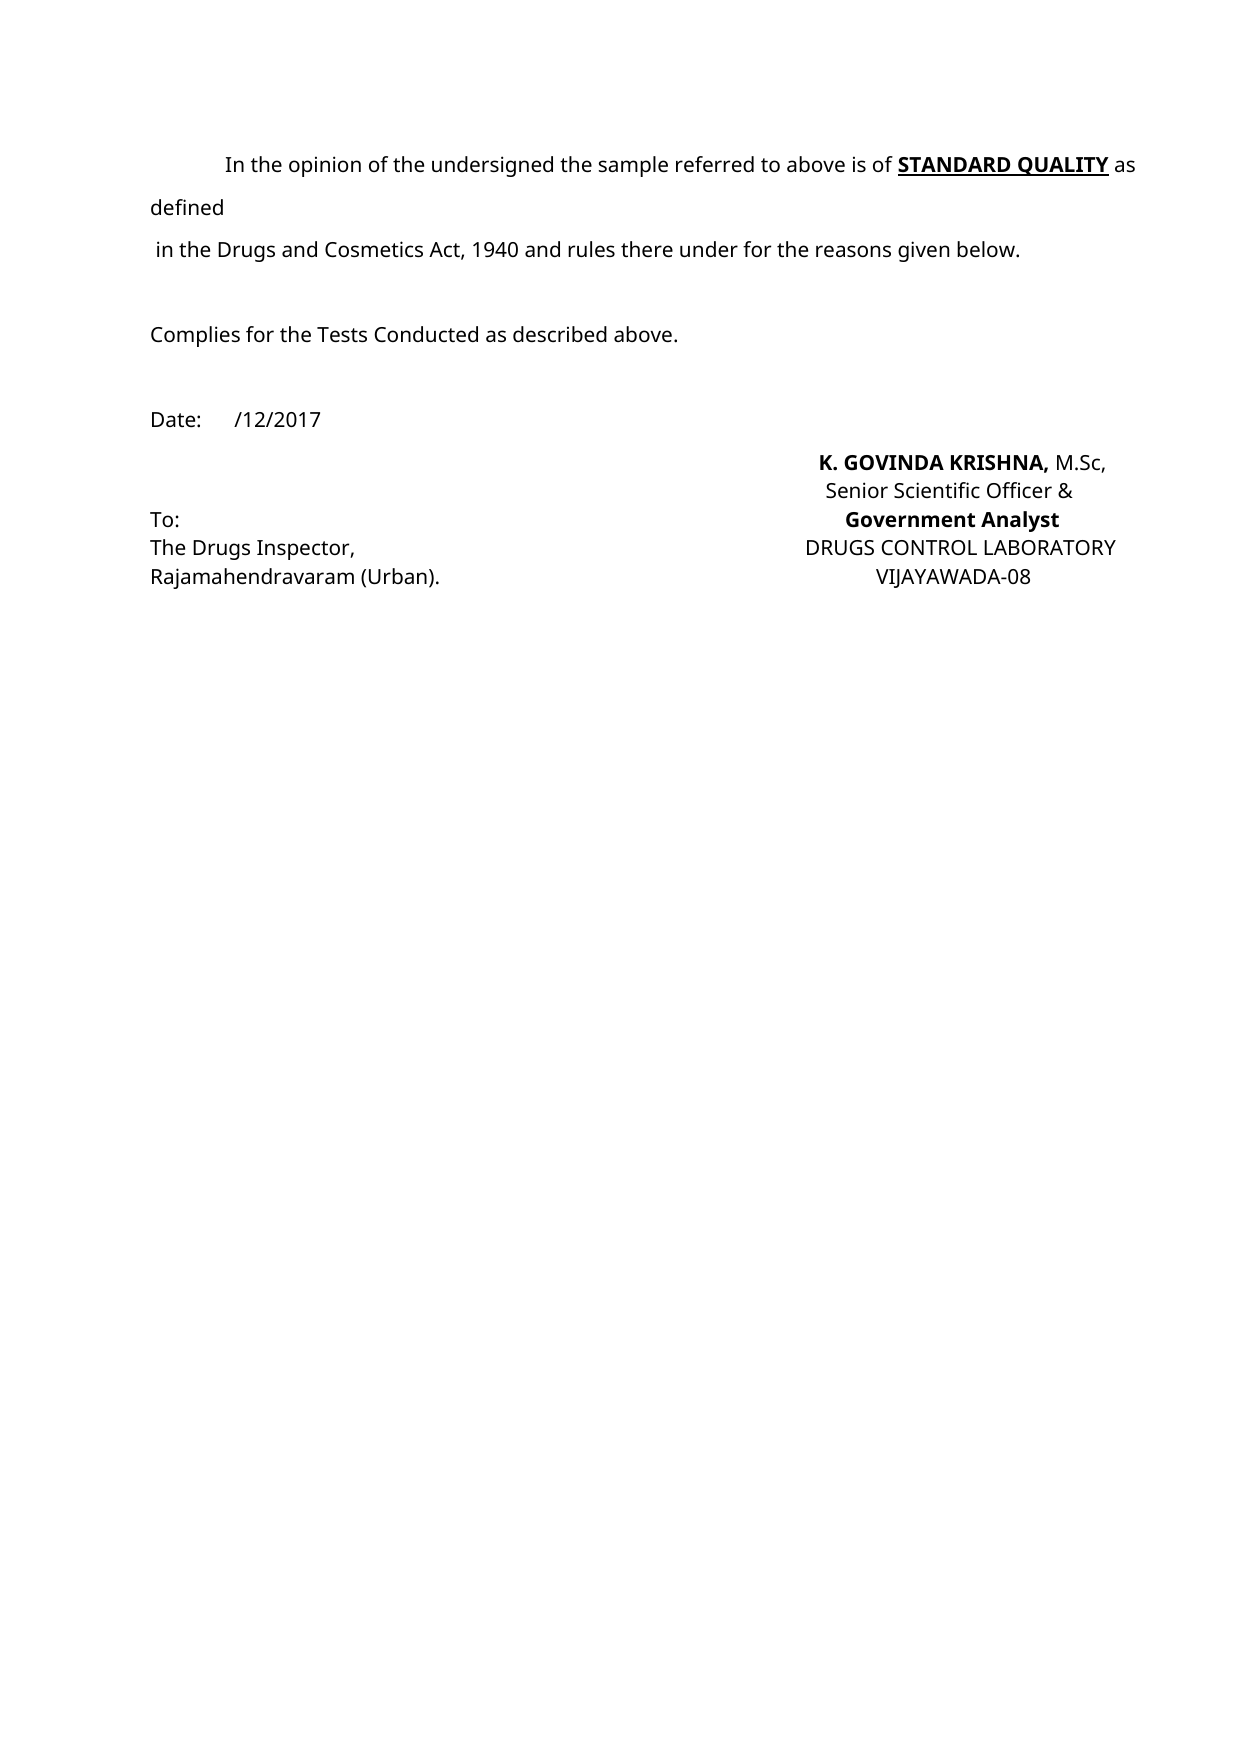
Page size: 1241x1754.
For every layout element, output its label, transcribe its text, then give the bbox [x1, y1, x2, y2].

text To: Government Analyst [150, 505, 1200, 533]
text K. GOVINDA KRISHNA, M.Sc, [150, 448, 1200, 477]
text in the Drugs and Cosmetics Act, 1940 and rules there under for the reasons given below. [150, 235, 1200, 264]
text In the opinion of the undersigned the sample referred to above is of STANDARD QUALITY as defined [150, 150, 1200, 221]
text Rajamahendravaram (Urban). VIJAYAWADA-08 [150, 562, 1200, 590]
text Date: /12/2017 [150, 406, 1200, 434]
text Senior Scientific Officer & [150, 477, 1200, 505]
text Complies for the Tests Conducted as described above. [150, 320, 1200, 349]
text The Drugs Inspector, DRUGS CONTROL LABORATORY [150, 533, 1200, 562]
